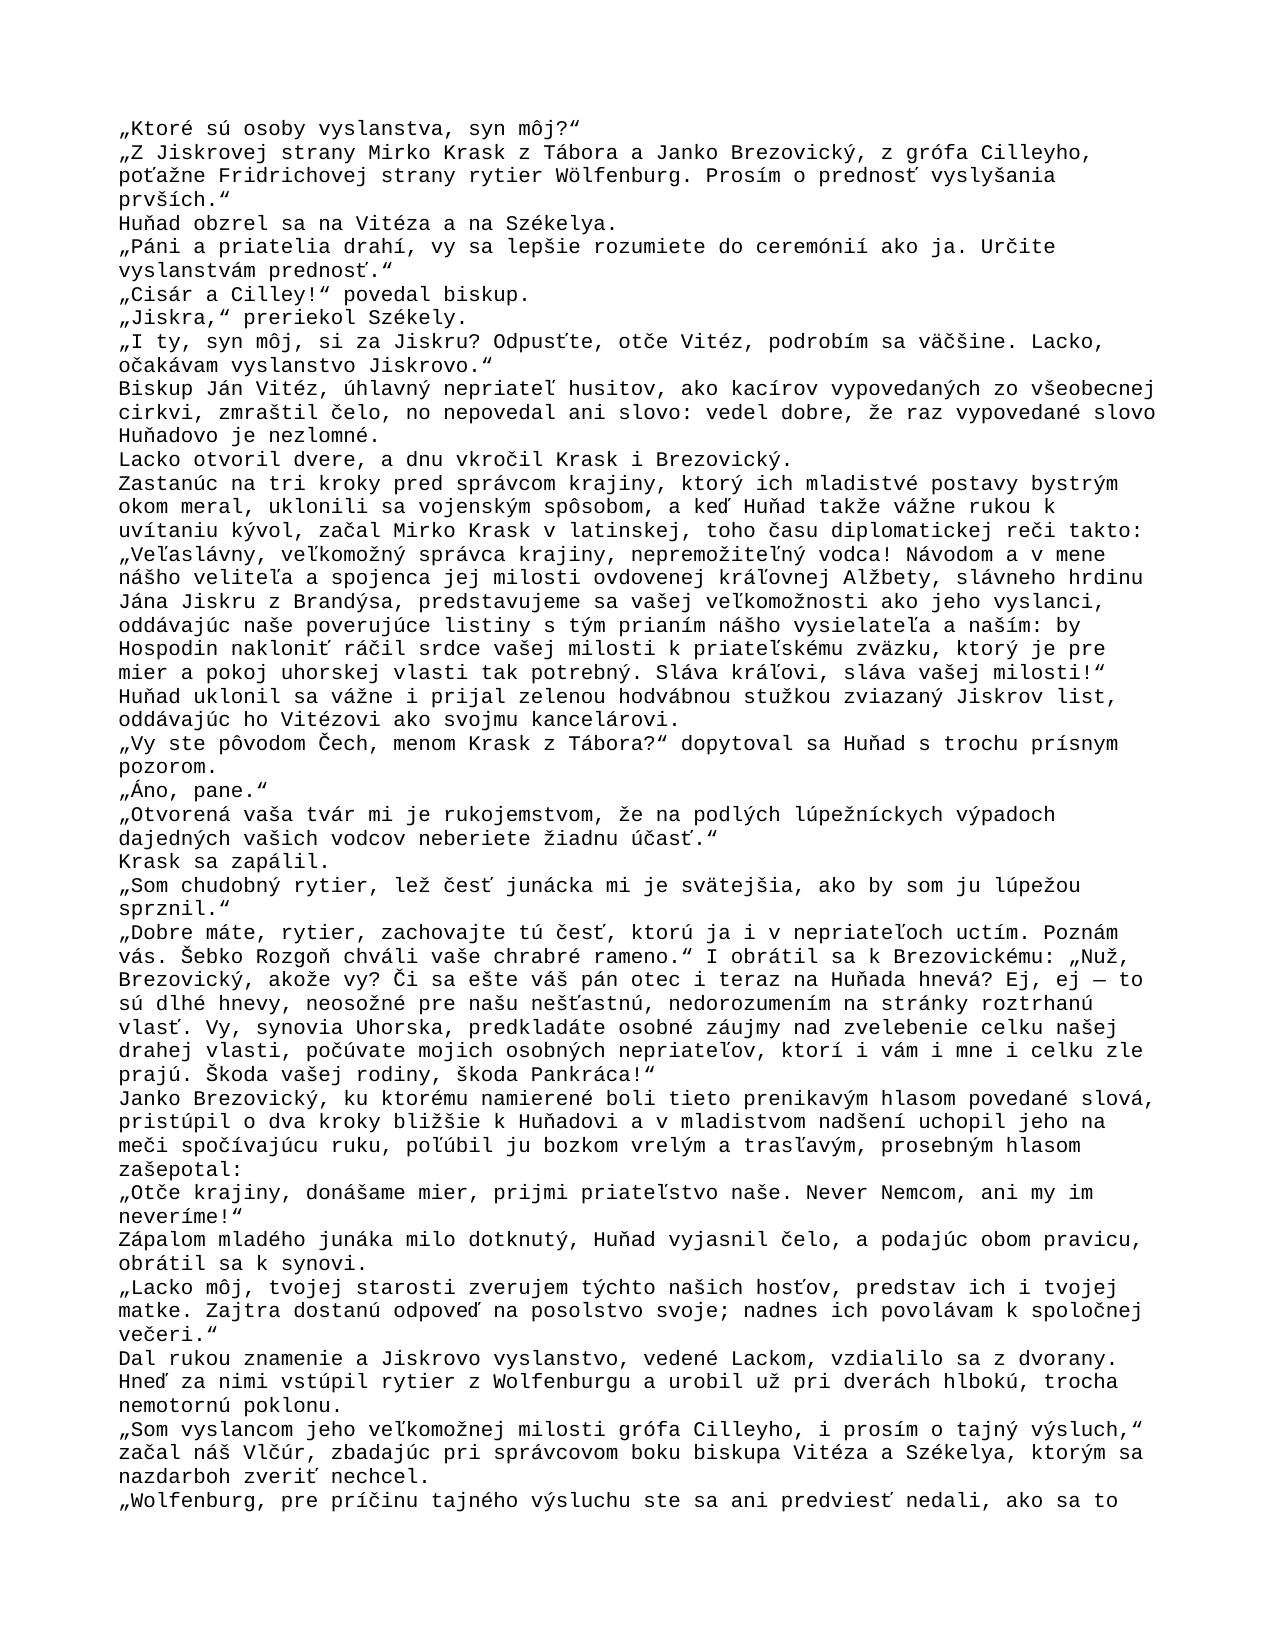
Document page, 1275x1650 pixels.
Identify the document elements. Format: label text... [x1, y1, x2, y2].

text „Som vyslancom jeho veľkomožnej milosti grófa Cilleyho, i prosím o tajný výsluch,“ začal náš Vlčúr, zbadajúc pri správcovom boku biskupa Vitéza a Székelya, ktorým sa nazdarboh zveriť nechcel. [118, 1419, 1157, 1489]
text „Ktoré sú osoby vyslanstva, syn môj?“ [118, 118, 1157, 142]
text Krask sa zapálil. [118, 851, 1157, 875]
text Zápalom mladého junáka milo dotknutý, Huňad vyjasnil čelo, a podajúc obom pravicu, obrátil sa k synovi. [118, 1229, 1157, 1277]
text „Páni a priatelia drahí, vy sa lepšie rozumiete do ceremónií ako ja. Určite vyslanstvám prednosť.“ [118, 236, 1157, 284]
text Huňad uklonil sa vážne i prijal zelenou hodvábnou stužkou zviazaný Jiskrov list, oddávajúc ho Vitézovi ako svojmu kancelárovi. [118, 686, 1157, 733]
text Janko Brezovický, ku ktorému namierené boli tieto prenikavým hlasom povedané slová, pristúpil o dva kroky bližšie k Huňadovi a v mladistvom nadšení uchopil jeho na meči spočívajúcu ruku, poľúbil ju bozkom vrelým a trasľavým, prosebným hlasom zašepotal: [118, 1088, 1157, 1182]
text „I ty, syn môj, si za Jiskru? Odpusťte, otče Vitéz, podrobím sa väčšine. Lacko, očakávam vyslanstvo Jiskrovo.“ [118, 331, 1157, 378]
text „Vy ste pôvodom Čech, menom Krask z Tábora?“ dopytoval sa Huňad s trochu prísnym pozorom. [118, 733, 1157, 780]
text Lacko otvoril dvere, a dnu vkročil Krask i Brezovický. [118, 449, 1157, 473]
text Zastanúc na tri kroky pred správcom krajiny, ktorý ich mladistvé postavy bystrým okom meral, uklonili sa vojenským spôsobom, a keď Huňad takže vážne rukou k uvítaniu kývol, začal Mirko Krask v latinskej, toho času diplomatickej reči takto: [118, 473, 1157, 544]
text „Jiskra,“ preriekol Székely. [118, 307, 1157, 331]
text „Áno, pane.“ [118, 780, 1157, 804]
text „Cisár a Cilley!“ povedal biskup. [118, 284, 1157, 307]
text Huňad obzrel sa na Vitéza a na Székelya. [118, 213, 1157, 236]
text „Dobre máte, rytier, zachovajte tú česť, ktorú ja i v nepriateľoch uctím. Poznám vás. Šebko Rozgoň chváli vaše chrabré rameno.“ I obrátil sa k Brezovickému: „Nuž, Brezovický, akože vy? Či sa ešte váš pán otec i teraz na Huňada hnevá? Ej, ej — to sú dlhé hnevy, neosožné pre našu nešťastnú, nedorozumením na stránky roztrhanú vlasť. Vy, synovia Uhorska, predkladáte osobné záujmy nad zvelebenie celku našej drahej vlasti, počúvate mojich osobných nepriateľov, ktorí i vám i mne i celku zle prajú. Škoda vašej rodiny, škoda Pankráca!“ [118, 922, 1157, 1088]
text „Z Jiskrovej strany Mirko Krask z Tábora a Janko Brezovický, z grófa Cilleyho, poťažne Fridrichovej strany rytier Wölfenburg. Prosím o prednosť vyslyšania prvších.“ [118, 142, 1157, 213]
text „Otvorená vaša tvár mi je rukojemstvom, že na podlých lúpežníckych výpadoch dajedných vašich vodcov neberiete žiadnu účasť.“ [118, 804, 1157, 851]
text Biskup Ján Vitéz, úhlavný nepriateľ husitov, ako kacírov vypovedaných zo všeobecnej cirkvi, zmraštil čelo, no nepovedal ani slovo: vedel dobre, že raz vypovedané slovo Huňadovo je nezlomné. [118, 378, 1157, 449]
text Hneď za nimi vstúpil rytier z Wolfenburgu a urobil už pri dverách hlbokú, trocha nemotornú poklonu. [118, 1371, 1157, 1419]
text „Veľaslávny, veľkomožný správca krajiny, nepremožiteľný vodca! Návodom a v mene nášho veliteľa a spojenca jej milosti ovdovenej kráľovnej Alžbety, slávneho hrdinu Jána Jiskru z Brandýsa, predstavujeme sa vašej veľkomožnosti ako jeho vyslanci, oddávajúc naše poverujúce listiny s tým prianím nášho vysielateľa a naším: by Hospodin nakloniť ráčil srdce vašej milosti k priateľskému zväzku, ktorý je pre mier a pokoj uhorskej vlasti tak potrebný. Sláva kráľovi, sláva vašej milosti!“ [118, 544, 1157, 686]
text „Som chudobný rytier, lež česť junácka mi je svätejšia, ako by som ju lúpežou sprznil.“ [118, 875, 1157, 922]
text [118, 1489, 1157, 1513]
text Dal rukou znamenie a Jiskrovo vyslanstvo, vedené Lackom, vzdialilo sa z dvorany. [118, 1348, 1157, 1371]
text „Lacko môj, tvojej starosti zverujem týchto našich hosťov, predstav ich i tvojej matke. Zajtra dostanú odpoveď na posolstvo svoje; nadnes ich povolávam k spoločnej večeri.“ [118, 1277, 1157, 1348]
text „Otče krajiny, donášame mier, prijmi priateľstvo naše. Never Nemcom, ani my im neveríme!“ [118, 1182, 1157, 1229]
